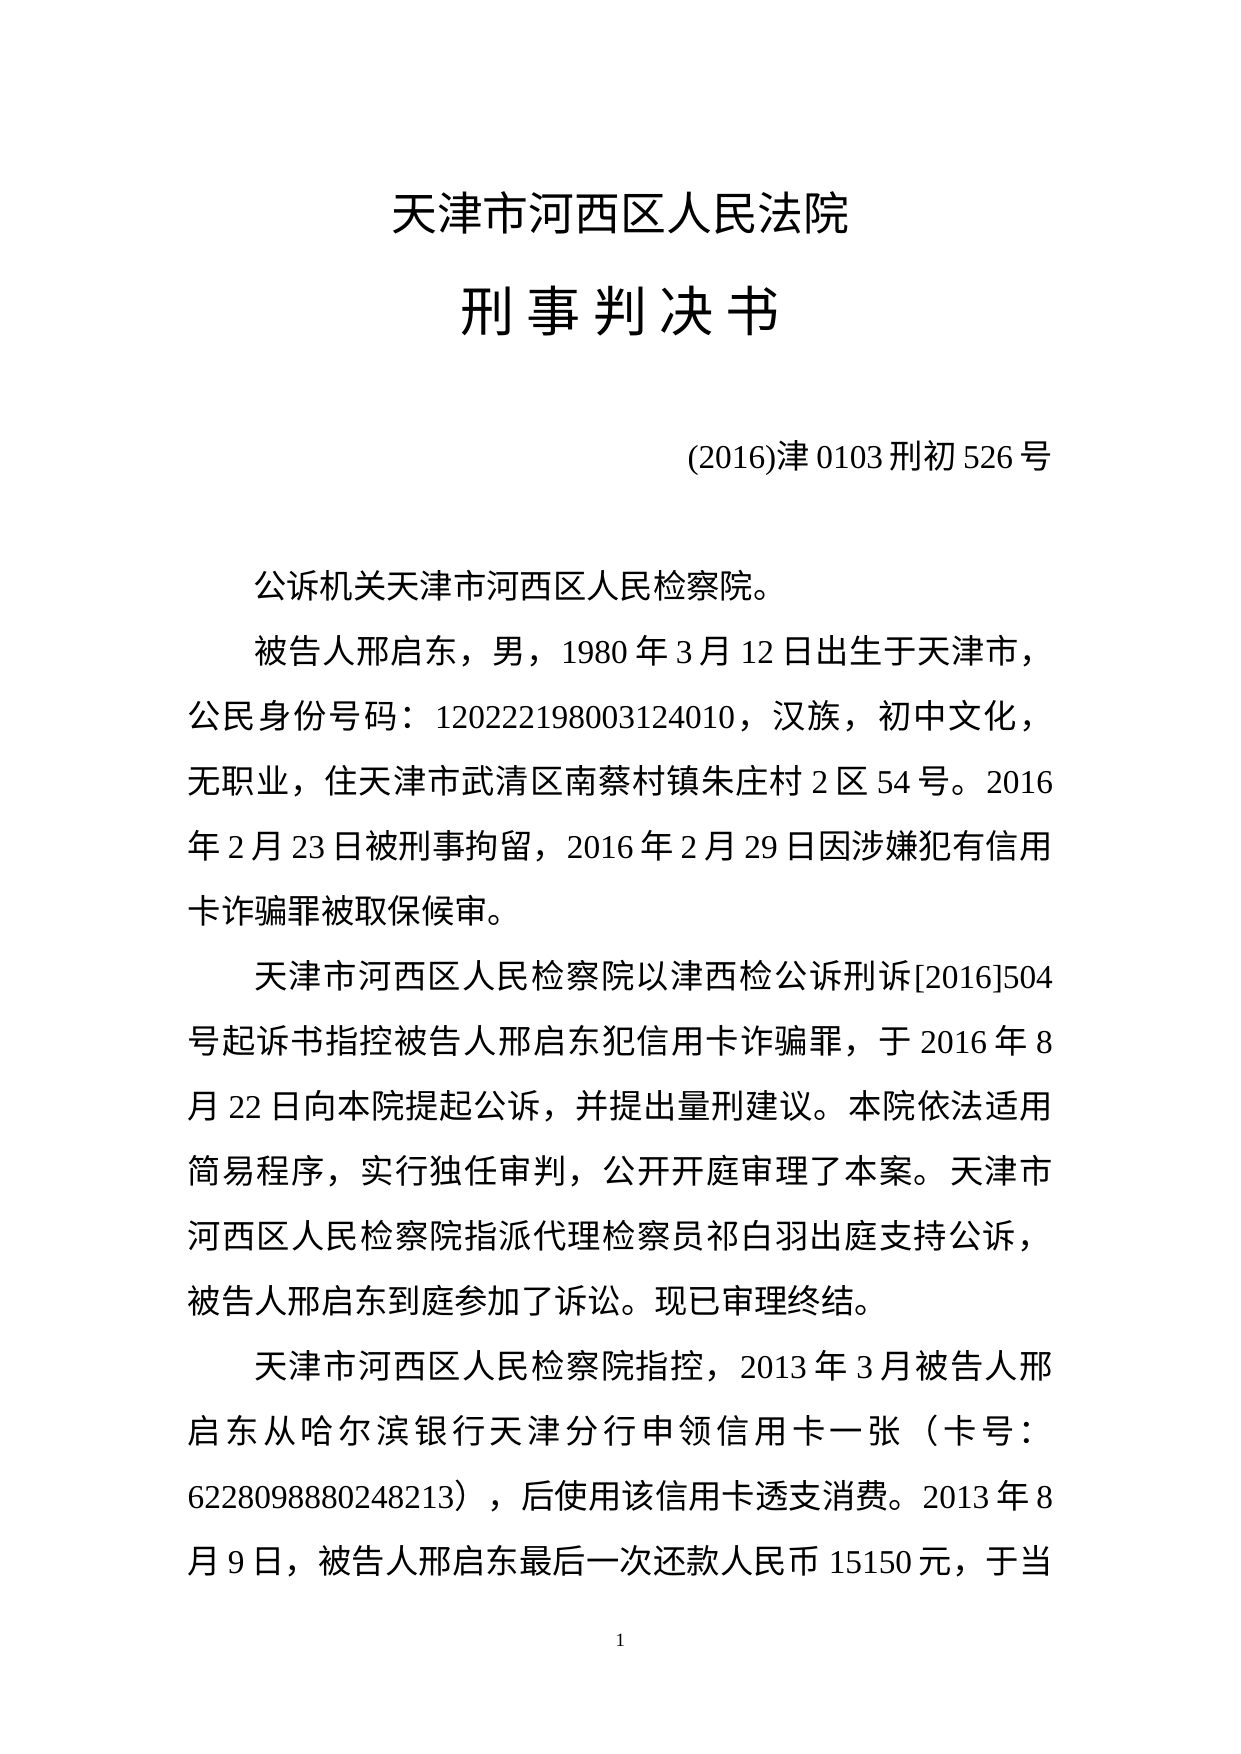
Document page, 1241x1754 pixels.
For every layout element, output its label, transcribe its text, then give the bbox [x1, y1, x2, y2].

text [187, 1332, 1053, 1592]
text 公诉机关天津市河西区人民检察院。 [187, 552, 1053, 617]
text 刑 事 判 决 书 [187, 259, 1053, 357]
text 天津市河西区人民法院 [187, 162, 1053, 259]
text 天津市河西区人民检察院以津西检公诉刑诉[2016]504号起诉书指控被告人邢启东犯信用卡诈骗罪，于2016年8月22日向本院提起公诉，并提出量刑建议。本院依法适用简易程序，实行独任审判，公开开庭审理了本案。天津市河西区人民检察院指派代理检察员祁白羽出庭支持公诉，被告人邢启东到庭参加了诉讼。现已审理终结。 [187, 942, 1053, 1332]
text (2016)津0103刑初526号 [187, 422, 1053, 487]
text 被告人邢启东，男，1980年3月12日出生于天津市，公民身份号码：120222198003124010，汉族，初中文化，无职业，住天津市武清区南蔡村镇朱庄村2区54号。2016年2月23日被刑事拘留，2016年2月29日因涉嫌犯有信用卡诈骗罪被取保候审。 [187, 617, 1053, 942]
